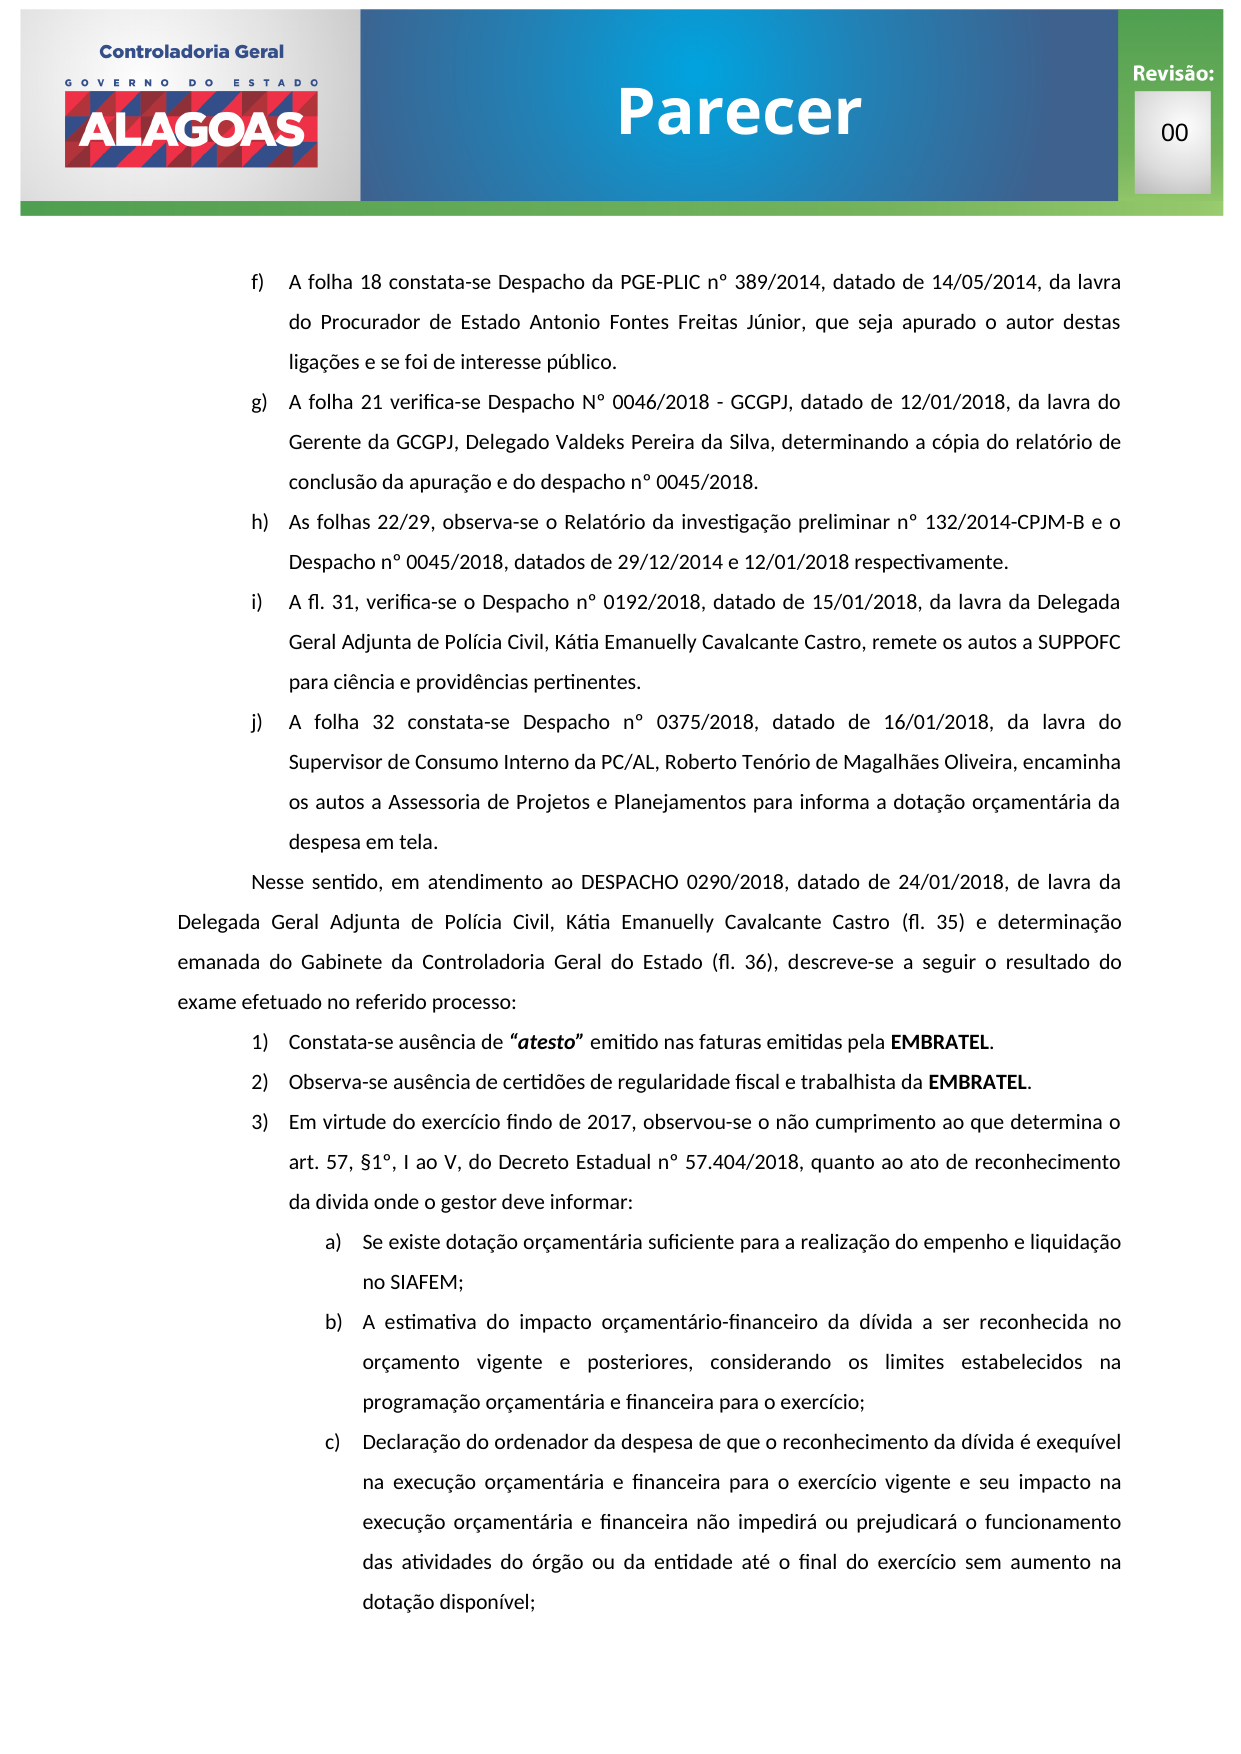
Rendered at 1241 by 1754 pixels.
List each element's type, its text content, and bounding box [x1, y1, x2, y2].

list Declaração do ordenador da despesa de que o reconhecimento da dívida é exequível na execução orçamentária e financeira para o exercício vigente e seu impacto na execução orçamentária e financeira não impedirá ou prejudicará o funcionamento das atividades do órgão ou da entidade até o final do exercício sem aumento na dotação disponível; [325, 1428, 1122, 1615]
list Constata-se ausência de “atesto” emitido nas faturas emitidas pela EMBRATEL. [251, 1028, 1122, 1055]
list A fl. 31, verifica-se o Despacho nº 0192/2018, datado de 15/01/2018, da lavra da Delegada Geral Adjunta de Polícia Civil, Kátia Emanuelly Cavalcante Castro, remete os autos a SUPPOFC para ciência e providências pertinentes. [251, 588, 1122, 695]
text Nesse sentido, em atendimento ao DESPACHO 0290/2018, datado de 24/01/2018, de lavra da Delegada Geral Adjunta de Polícia Civil, Kátia Emanuelly Cavalcante Castro (fl. 35) e determinação emanada do Gabinete da Controladoria Geral do Estado (fl. 36), descreve-se a seguir o resultado do exame efetuado no referido processo: [177, 868, 1122, 1015]
list Em virtude do exercício findo de 2017, observou-se o não cumprimento ao que determina o art. 57, §1º, I ao V, do Decreto Estadual nº 57.404/2018, quanto ao ato de reconhecimento da divida onde o gestor deve informar: [251, 1108, 1122, 1215]
list A folha 21 verifica-se Despacho Nº 0046/2018 - GCGPJ, datado de 12/01/2018, da lavra do Gerente da GCGPJ, Delegado Valdeks Pereira da Silva, determinando a cópia do relatório de conclusão da apuração e do despacho nº 0045/2018. [251, 388, 1122, 495]
list A estimativa do impacto orçamentário-financeiro da dívida a ser reconhecida no orçamento vigente e posteriores, considerando os limites estabelecidos na programação orçamentária e financeira para o exercício; [325, 1308, 1122, 1415]
picture [20, 9, 1224, 216]
list Observa-se ausência de certidões de regularidade fiscal e trabalhista da EMBRATEL. [251, 1068, 1122, 1095]
list Se existe dotação orçamentária suficiente para a realização do empenho e liquidação no SIAFEM; [325, 1228, 1122, 1295]
list A folha 32 constata-se Despacho nº 0375/2018, datado de 16/01/2018, da lavra do Supervisor de Consumo Interno da PC/AL, Roberto Tenório de Magalhães Oliveira, encaminha os autos a Assessoria de Projetos e Planejamentos para informa a dotação orçamentária da despesa em tela. [251, 708, 1122, 855]
list A folha 18 constata-se Despacho da PGE-PLIC nº 389/2014, datado de 14/05/2014, da lavra do Procurador de Estado Antonio Fontes Freitas Júnior, que seja apurado o autor destas ligações e se foi de interesse público. [251, 268, 1122, 375]
list As folhas 22/29, observa-se o Relatório da investigação preliminar nº 132/2014-CPJM-B e o Despacho nº 0045/2018, datados de 29/12/2014 e 12/01/2018 respectivamente. [251, 508, 1122, 575]
